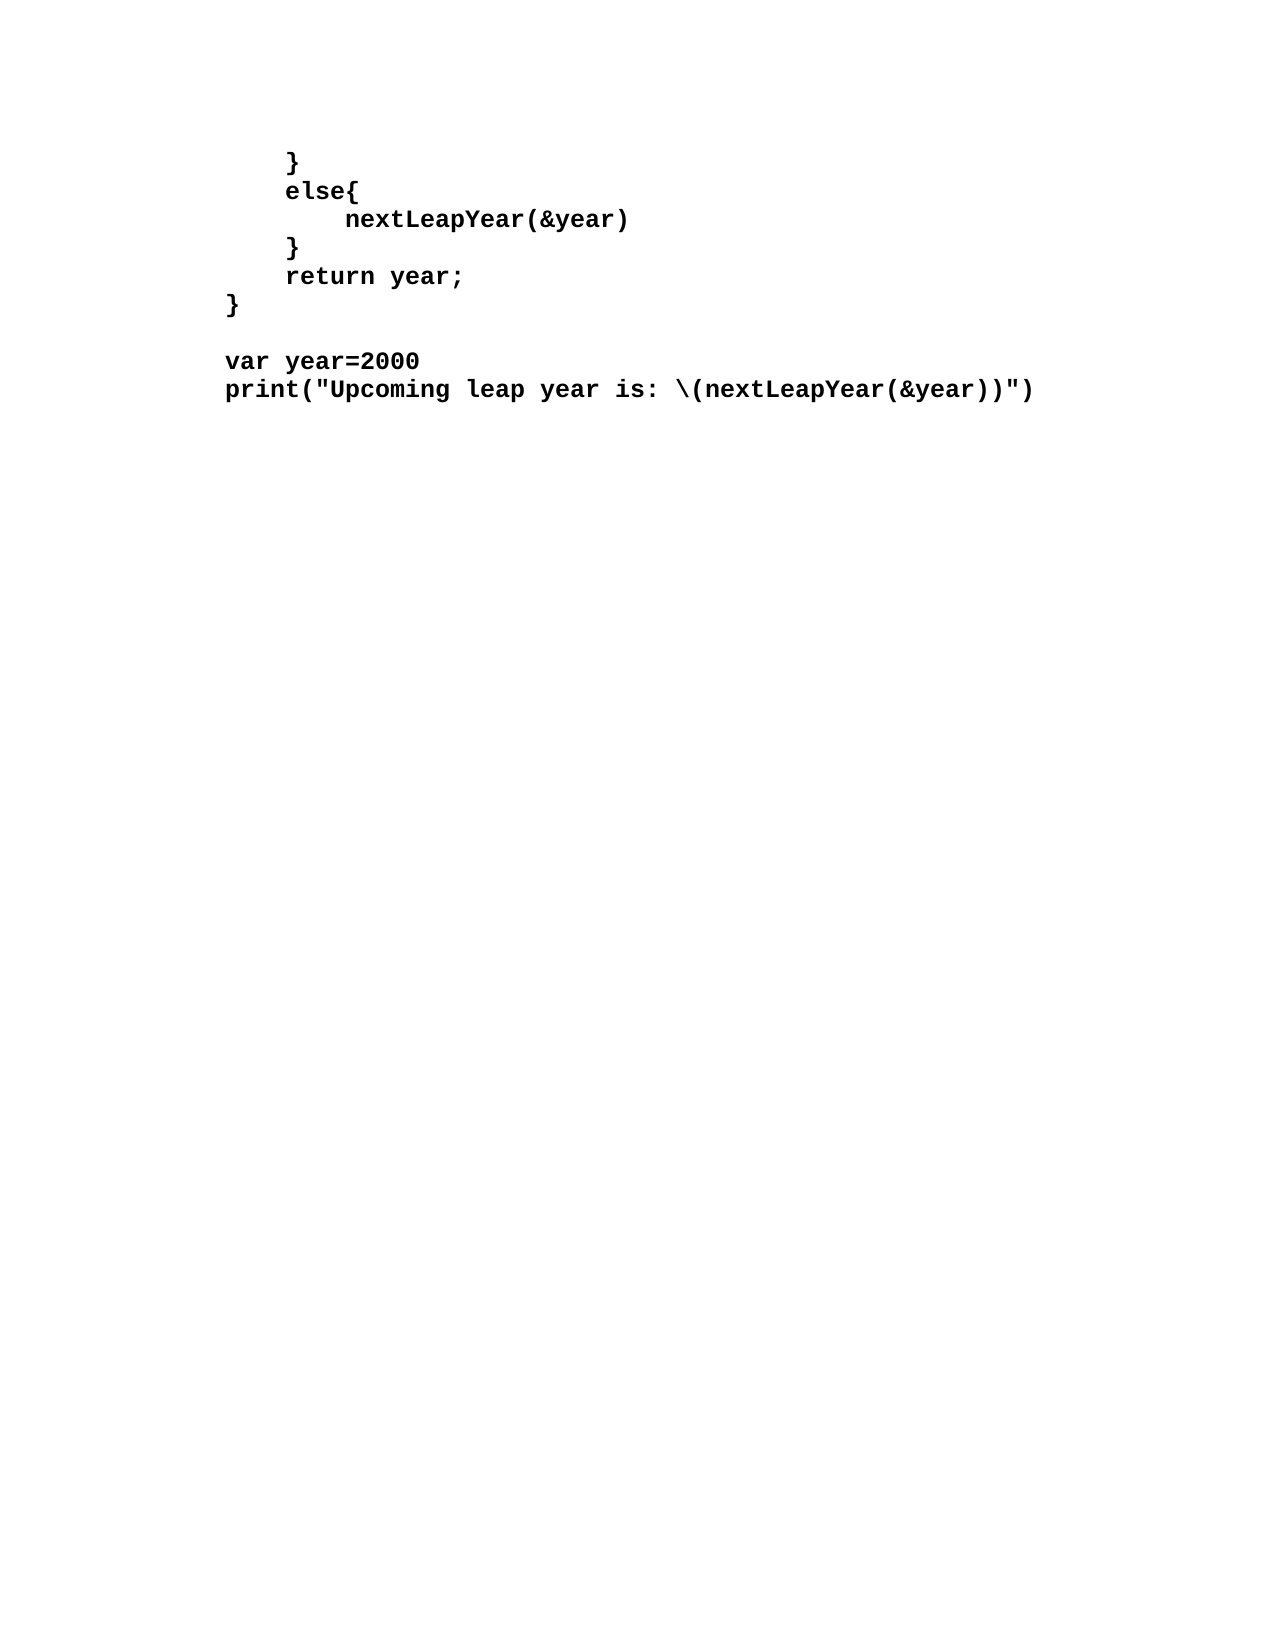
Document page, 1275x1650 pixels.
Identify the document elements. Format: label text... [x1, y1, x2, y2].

text } [150, 150, 1125, 178]
text else{ [150, 178, 1125, 207]
text print("Upcoming leap year is: \(nextLeapYear(&year))") [150, 377, 1125, 405]
text nextLeapYear(&year) [150, 207, 1125, 235]
text return year; [150, 263, 1125, 292]
text var year=2000 [150, 348, 1125, 377]
text } [150, 292, 1125, 320]
text } [150, 235, 1125, 263]
